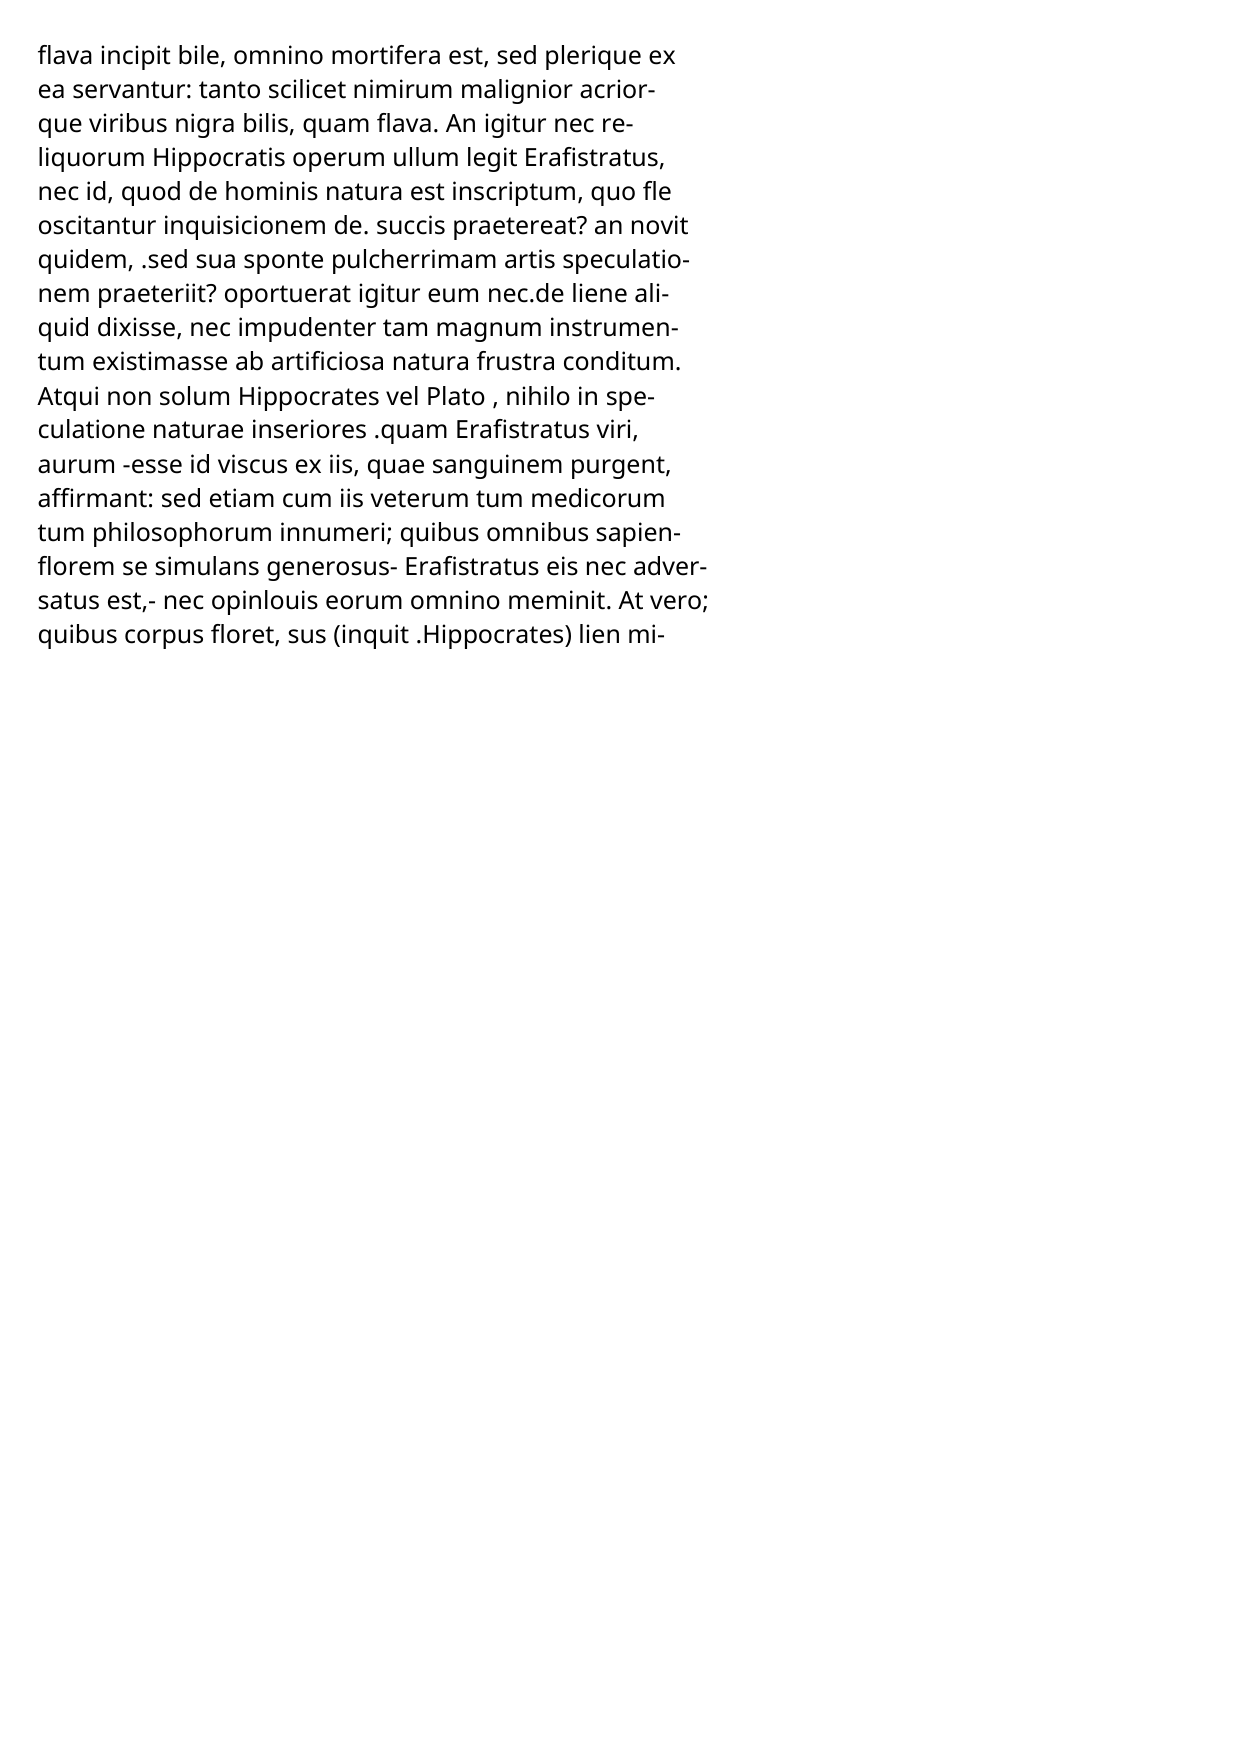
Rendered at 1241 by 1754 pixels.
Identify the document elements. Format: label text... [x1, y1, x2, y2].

text flava incipit bile, omnino mortifera est, sed plerique ex ea servantur: tanto scilicet nimirum malignior acrior- que viribus nigra bilis, quam flava. An igitur nec re- liquorum Hippocratis operum ullum legit Erafistratus, nec id, quod de hominis natura est inscriptum, quo fle oscitantur inquisicionem de. succis praetereat? an novit quidem, .sed sua sponte pulcherrimam artis speculatio- nem praeteriit? oportuerat igitur eum nec.de liene ali- quid dixisse, nec impudenter tam magnum instrumen- tum existimasse ab artificiosa natura frustra conditum. Atqui non solum Hippocrates vel Plato , nihilo in spe- culatione naturae inseriores .quam Erafistratus viri, aurum -esse id viscus ex iis, quae sanguinem purgent, affirmant: sed etiam cum iis veterum tum medicorum tum philosophorum innumeri; quibus omnibus sapien- florem se simulans generosus- Erafistratus eis nec adver- satus est,- nec opinlouis eorum omnino meminit. At vero; quibus corpus floret, sus (inquit .Hippocrates) lien mi- [37, 37, 1203, 651]
